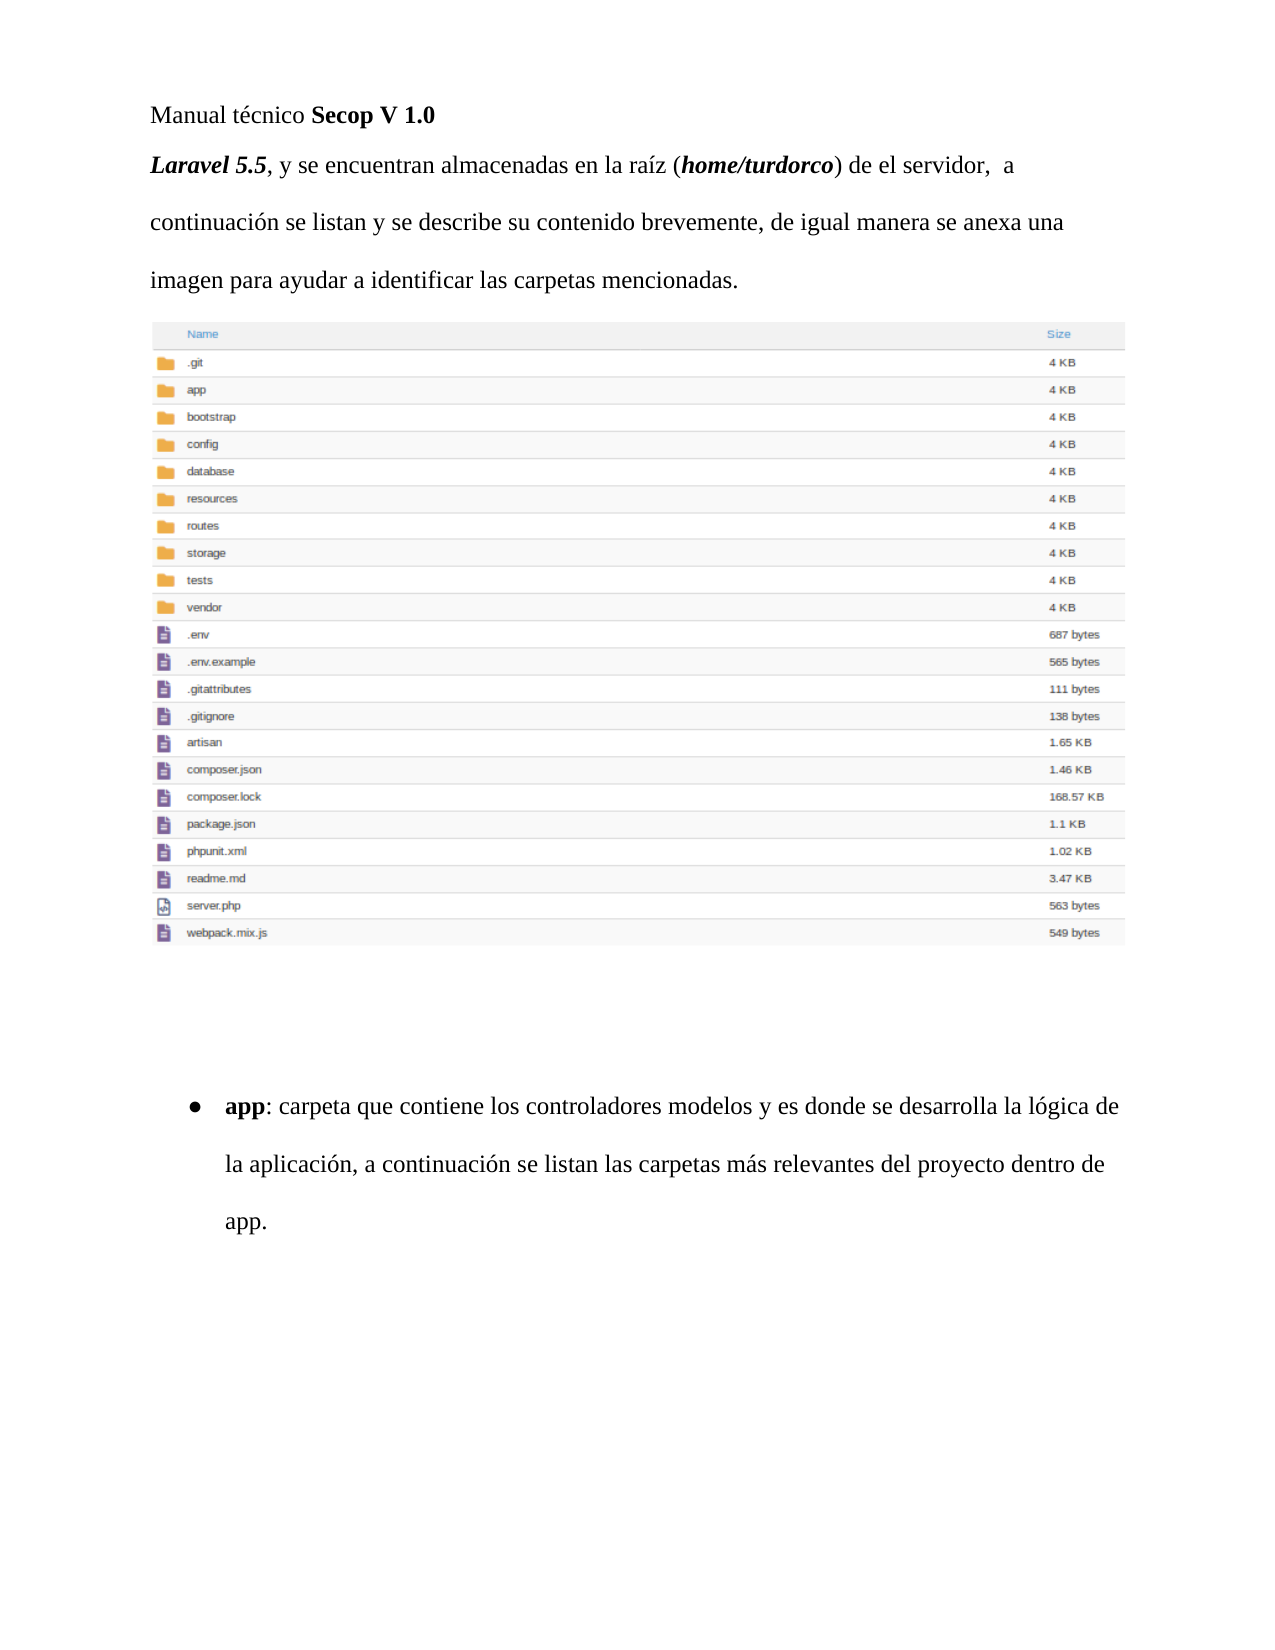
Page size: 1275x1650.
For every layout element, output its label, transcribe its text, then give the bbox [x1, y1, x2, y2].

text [150, 150, 1125, 294]
picture [150, 322, 1125, 948]
list app: carpeta que contiene los controladores modelos y es donde se desarrolla la lógica de la aplicación, a continuación se listan las carpetas más relevantes del proyecto dentro de app. [187, 1091, 1125, 1235]
